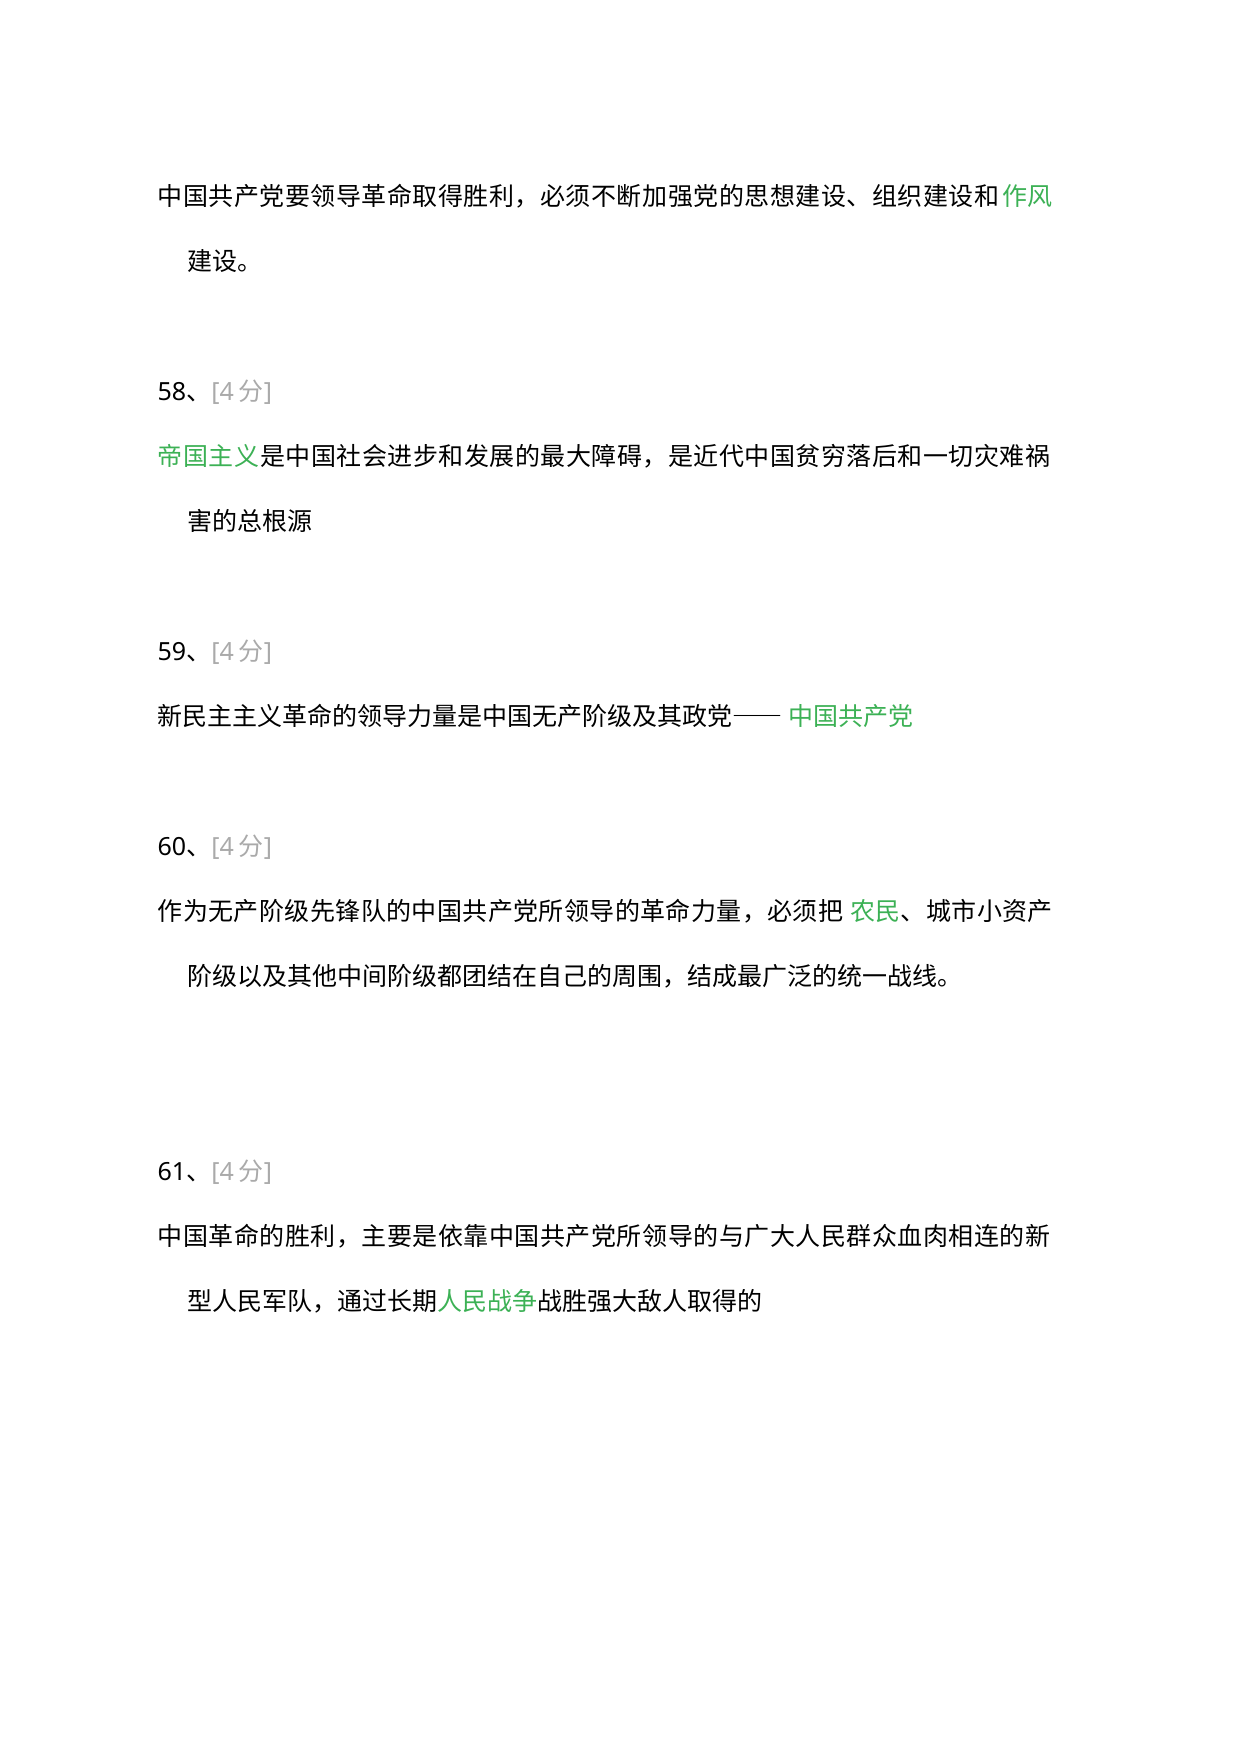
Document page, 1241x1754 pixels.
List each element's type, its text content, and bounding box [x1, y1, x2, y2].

text 作为无产阶级先锋队的中国共产党所领导的革命力量，必须把 农民、城市小资产阶级以及其他中间阶级都团结在自己的周围，结成最广泛的统一战线。 [157, 877, 1053, 1007]
text 帝国主义是中国社会进步和发展的最大障碍，是近代中国贫穷落后和一切灾难祸害的总根源 [157, 422, 1053, 552]
text 59、[4分] [157, 617, 1053, 682]
text 中国共产党要领导革命取得胜利，必须不断加强党的思想建设、组织建设和作风建设。 [157, 162, 1053, 292]
text 60、[4分] [157, 812, 1053, 877]
text 新民主主义革命的领导力量是中国无产阶级及其政党—— 中国共产党 [157, 682, 1053, 747]
text 58、[4分] [157, 357, 1053, 422]
text 中国革命的胜利，主要是依靠中国共产党所领导的与广大人民群众血肉相连的新型人民军队，通过长期人民战争战胜强大敌人取得的 [157, 1202, 1053, 1332]
text 61、[4分] [157, 1137, 1053, 1202]
